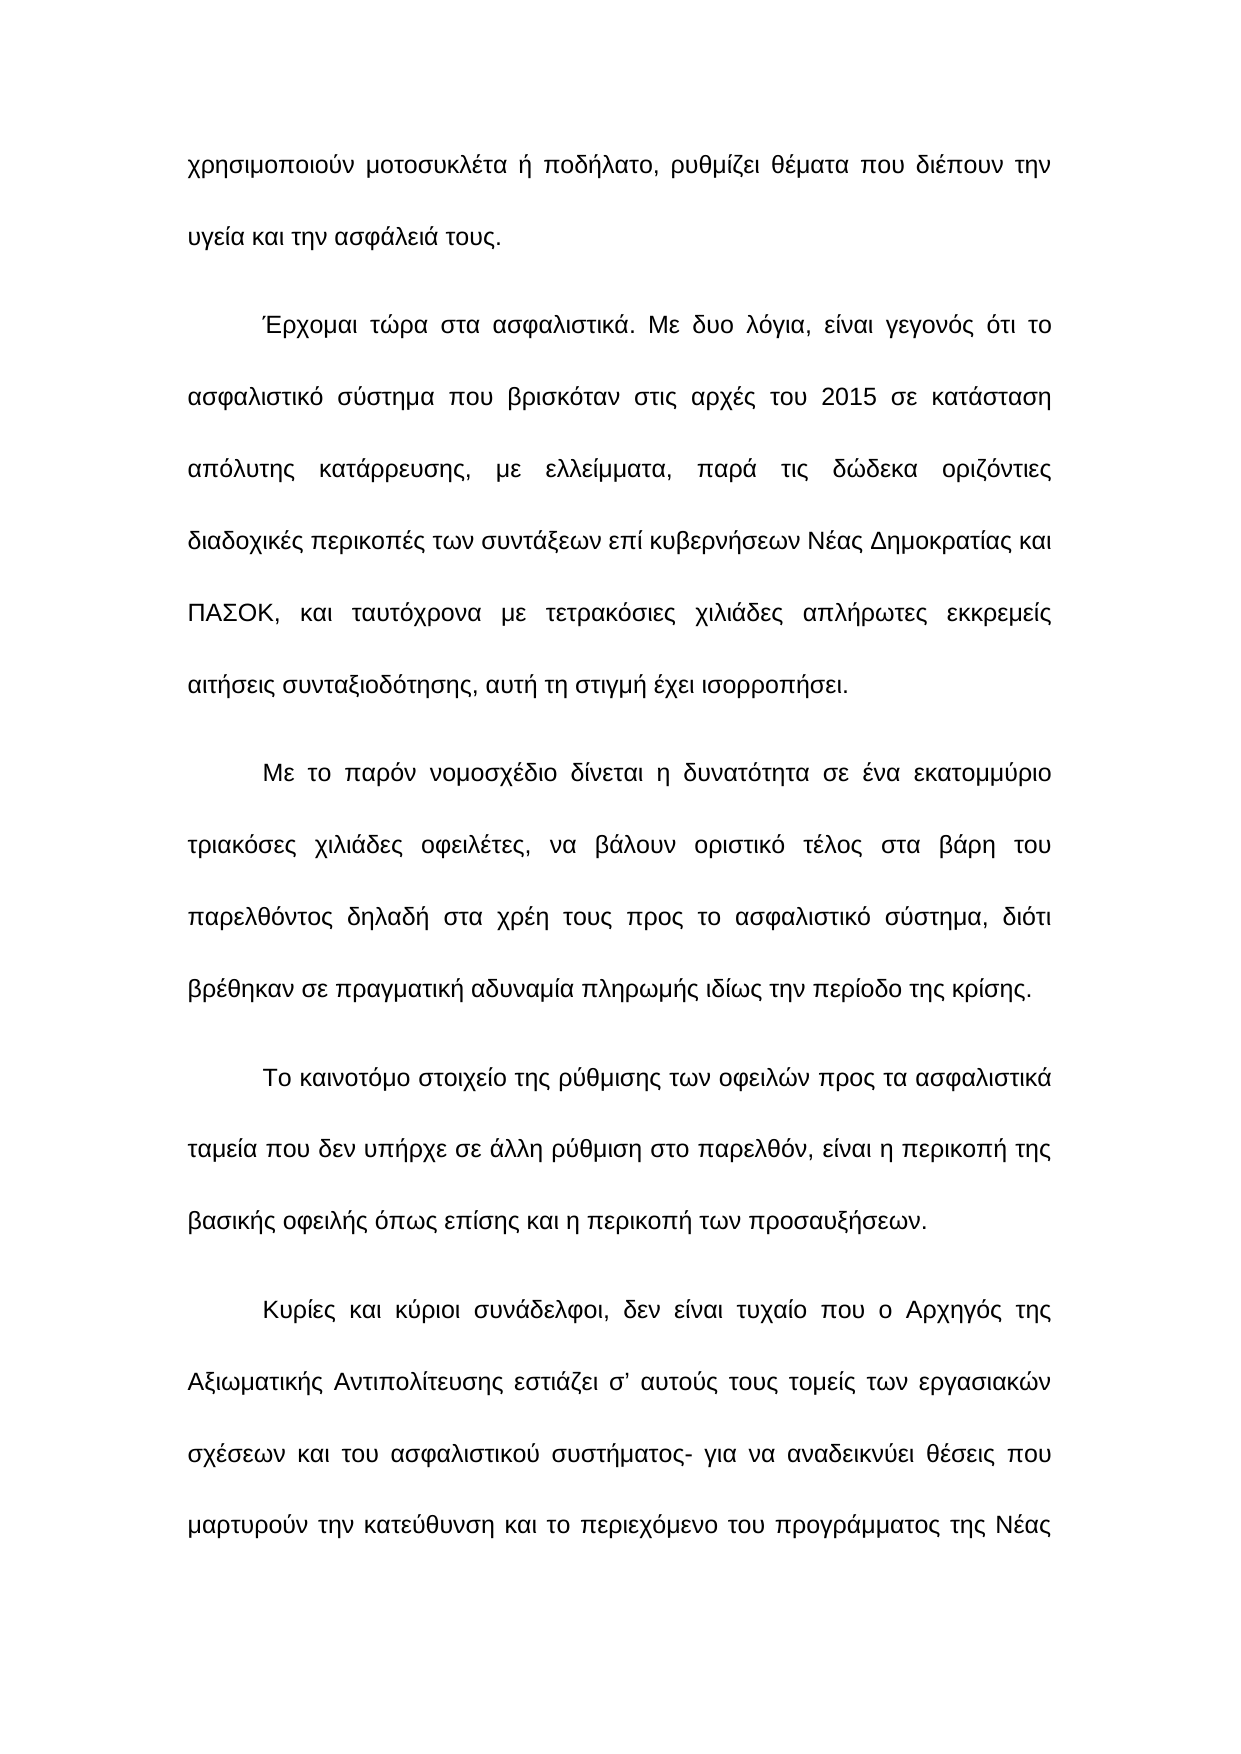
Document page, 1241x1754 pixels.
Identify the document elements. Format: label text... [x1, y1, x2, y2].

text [187, 1295, 1053, 1539]
text Το καινοτόμο στοιχείο της ρύθμισης των οφειλών προς τα ασφαλιστικά ταμεία που δεν υπήρχε σε άλλη ρύθμιση στο παρελθόν, είναι η περικοπή της βασικής οφειλής όπως επίσης και η περικοπή των προσαυξήσεων. [187, 1062, 1053, 1235]
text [187, 150, 1053, 251]
text Με το παρόν νομοσχέδιο δίνεται η δυνατότητα σε ένα εκατομμύριο τριακόσες χιλιάδες οφειλέτες, να βάλουν οριστικό τέλος στα βάρη του παρελθόντος δηλαδή στα χρέη τους προς το ασφαλιστικό σύστημα, διότι βρέθηκαν σε πραγματική αδυναμία πληρωμής ιδίως την περίοδο της κρίσης. [187, 758, 1053, 1003]
text Έρχομαι τώρα στα ασφαλιστικά. Με δυο λόγια, είναι γεγονός ότι το ασφαλιστικό σύστημα που βρισκόταν στις αρχές του 2015 σε κατάσταση απόλυτης κατάρρευσης, με ελλείμματα, παρά τις δώδεκα οριζόντιες διαδοχικές περικοπές των συντάξεων επί κυβερνήσεων Νέας Δημοκρατίας και ΠΑΣΟΚ, και ταυτόχρονα με τετρακόσιες χιλιάδες απλήρωτες εκκρεμείς αιτήσεις συνταξιοδότησης, αυτή τη στιγμή έχει ισορροπήσει. [187, 310, 1053, 698]
